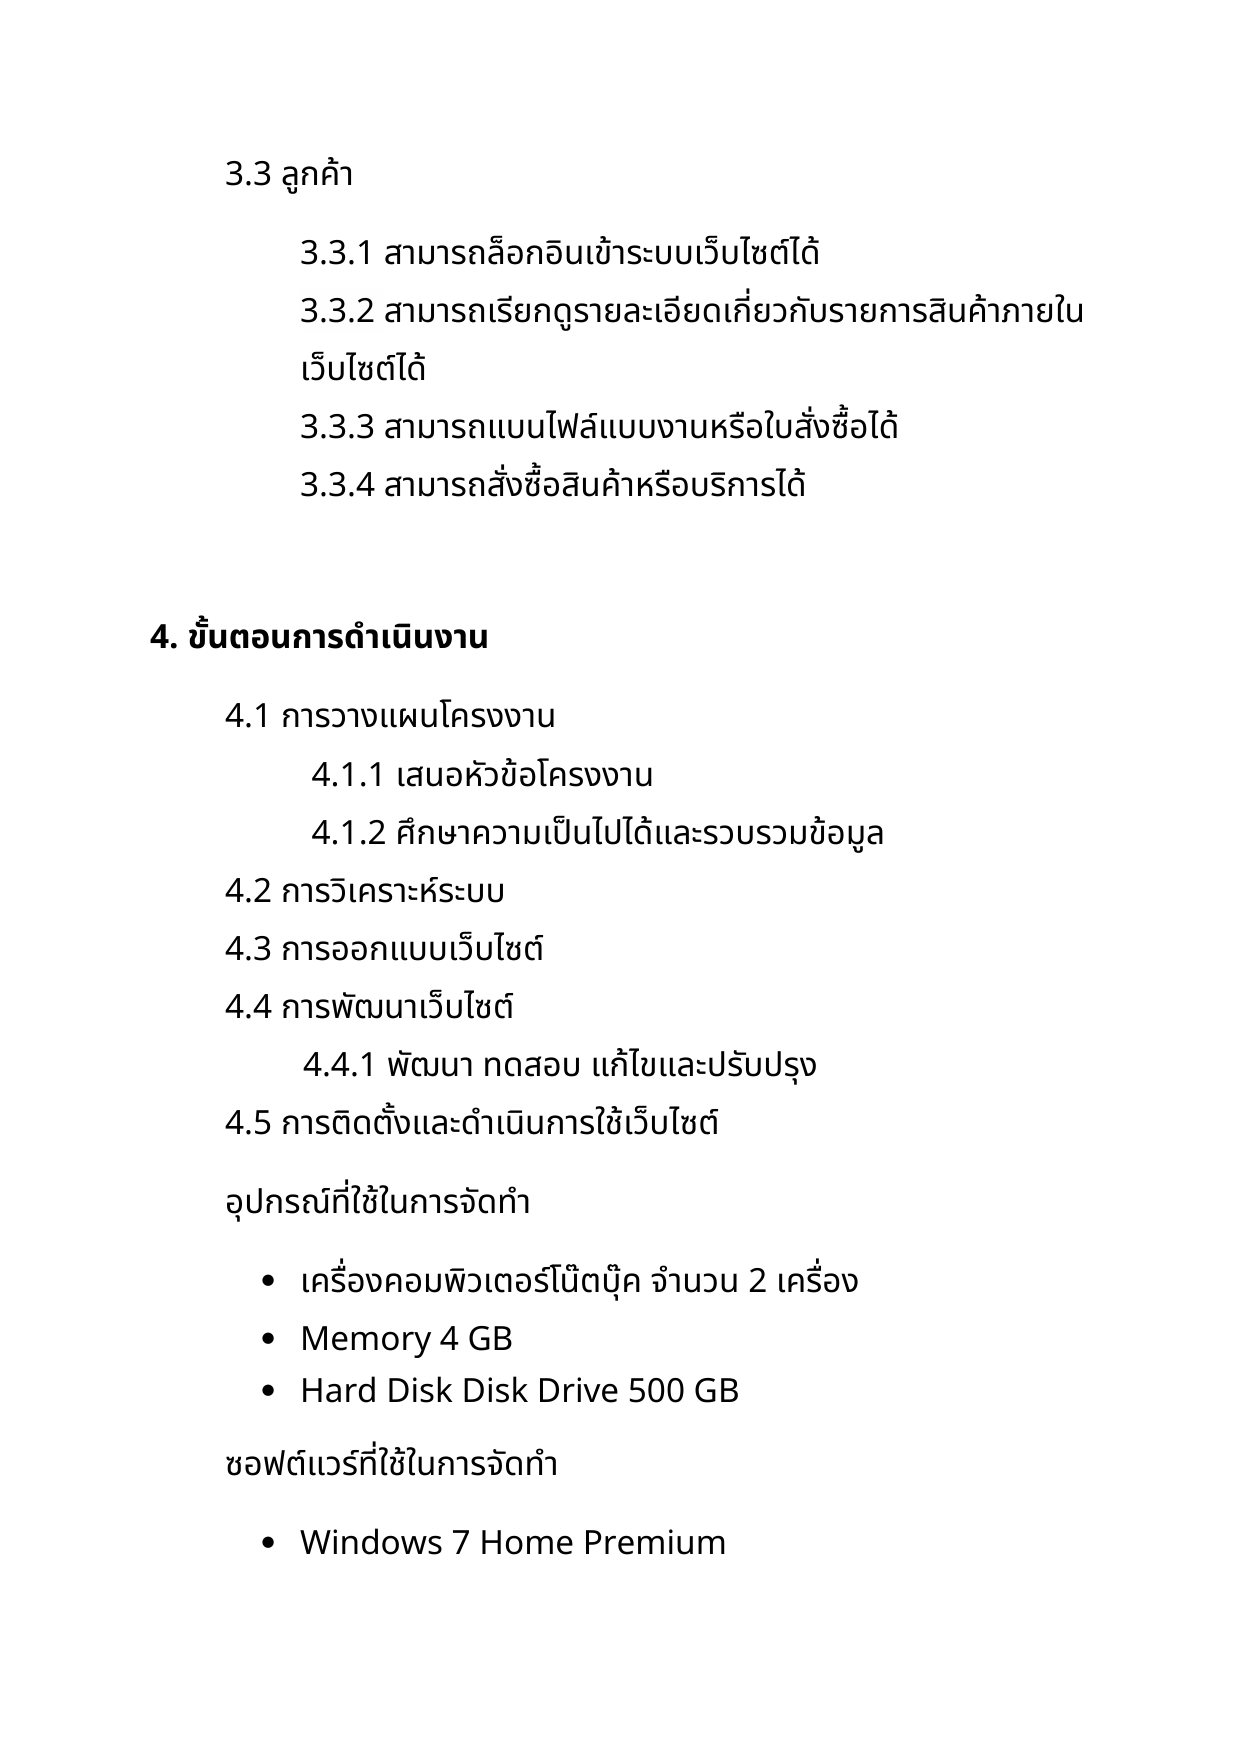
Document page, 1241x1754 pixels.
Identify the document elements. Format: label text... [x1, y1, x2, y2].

list Windows 7 Home Premium [262, 1519, 1090, 1564]
text อุปกรณ์ที่ใช้ในการจัดทำ [150, 1178, 1090, 1228]
list เครื่องคอมพิวเตอร์โน๊ตบุ๊ค จำนวน 2 เครื่อง [262, 1257, 1090, 1307]
text 4. ขั้นตอนการดำเนินงาน [150, 613, 1090, 664]
list Memory 4 GB [262, 1315, 1090, 1360]
text ซอฟต์แวร์ที่ใช้ในการจัดทำ [150, 1440, 1090, 1491]
text 4.1 การวางแผนโครงงาน 4.1.1 เสนอหัวข้อโครงงาน 4.1.2 ศึกษาความเป็นไปได้และรวบรวมข้อมูล 4.2 การวิเคราะห์ระบบ 4.3 การออกแบบเว็บไซต์ 4.4 การพัฒนาเว็บไซต์ 4.4.1 พัฒนา ทดสอบ แก้ไขและปรับปรุง 4.5 การติดตั้งและดำเนินการใช้เว็บไซต์ [225, 692, 1090, 1150]
text 3.3.1 สามารถล็อกอินเข้าระบบเว็บไซต์ได้ 3.3.2 สามารถเรียกดูรายละเอียดเกี่ยวกับรายการสินค้าภายในเว็บไซต์ได้ 3.3.3 สามารถแบนไฟล์แบบงานหรือใบสั่งซื้อได้ 3.3.4 สามารถสั่งซื้อสินค้าหรือบริการได้ [300, 229, 1090, 512]
text 3.3 ลูกค้า [150, 150, 1090, 201]
list Hard Disk Disk Drive 500 GB [262, 1367, 1090, 1412]
